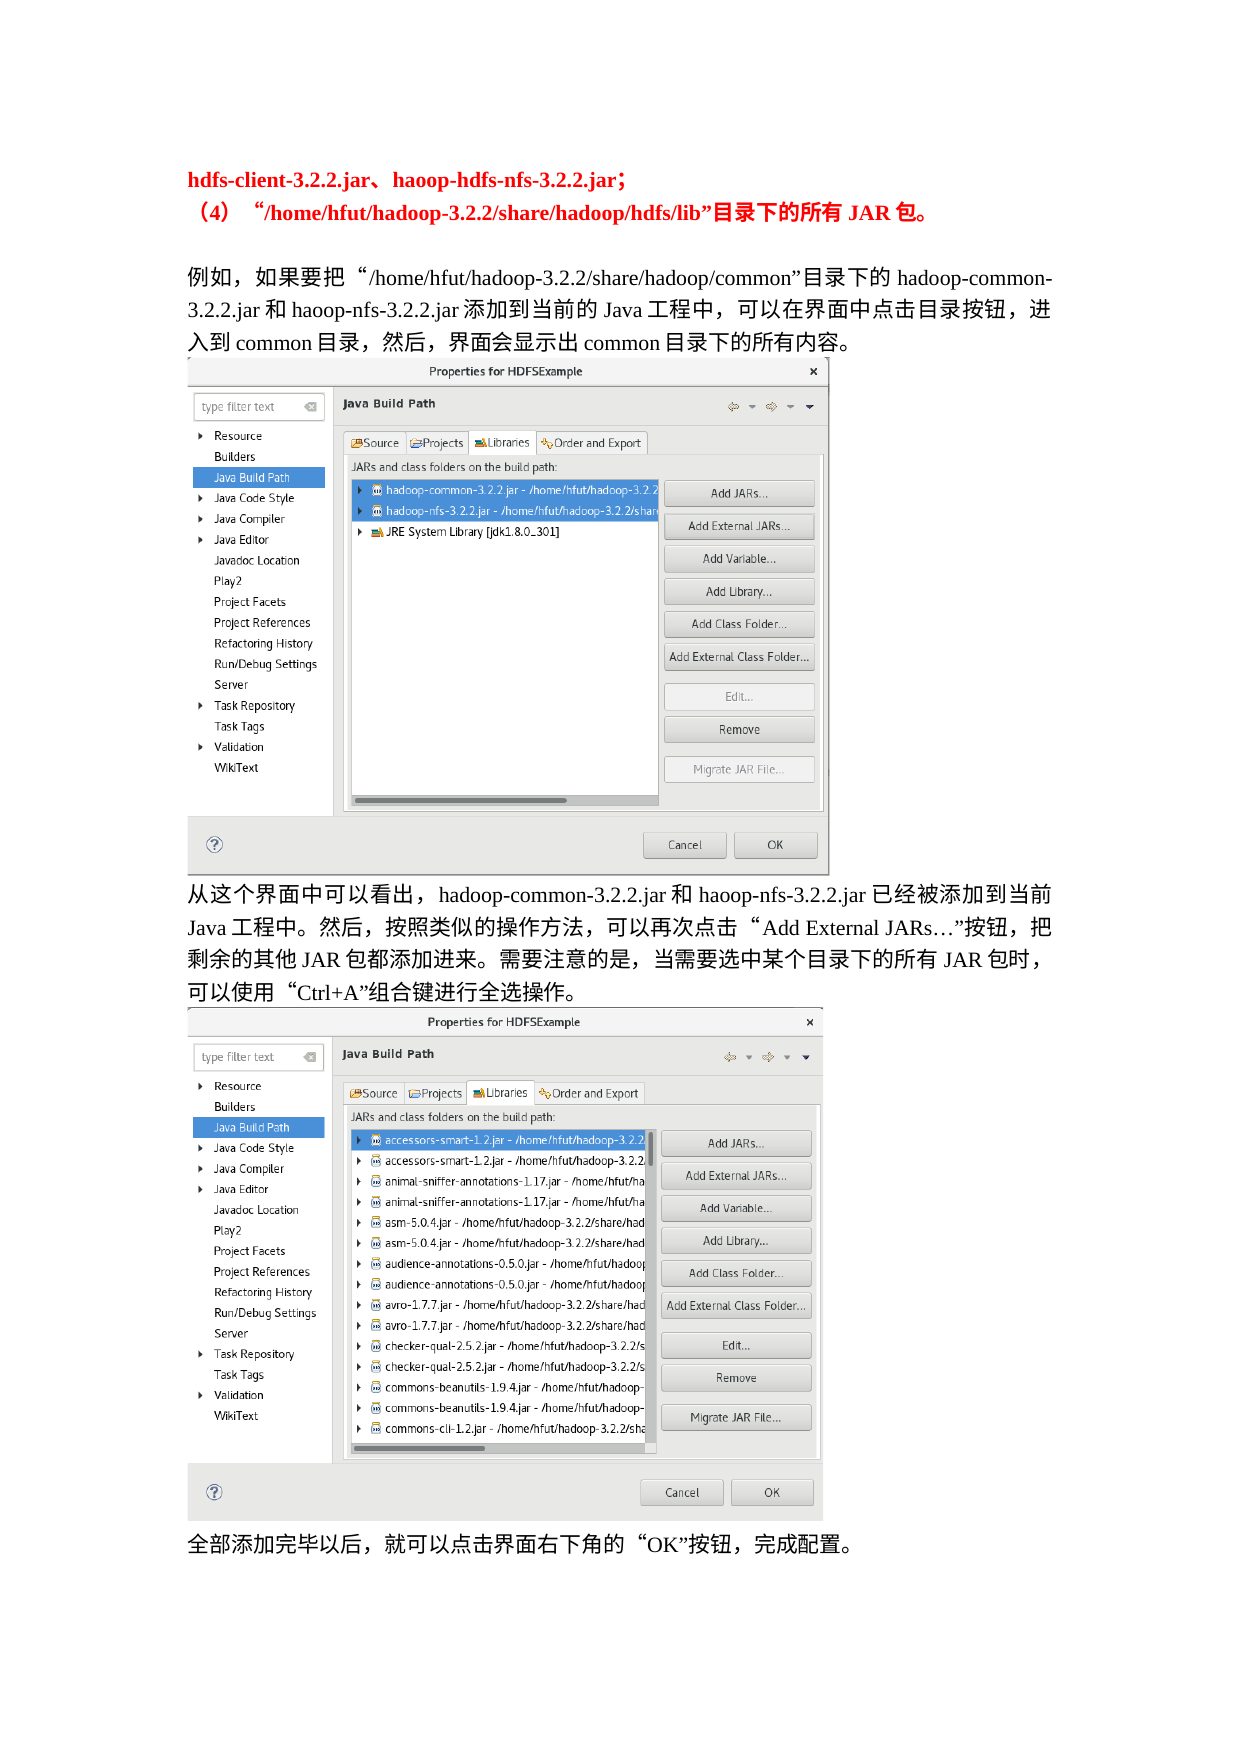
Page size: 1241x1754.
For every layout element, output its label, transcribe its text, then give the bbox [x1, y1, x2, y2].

picture [187, 357, 830, 876]
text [187, 162, 1053, 194]
text （4）“/home/hfut/hadoop-3.2.2/share/hadoop/hdfs/lib”目录下的所有JAR包。 [187, 194, 1053, 227]
text 全部添加完毕以后，就可以点击界面右下角的“OK”按钮，完成配置。 [187, 1527, 1053, 1559]
text 例如，如果要把“/home/hfut/hadoop-3.2.2/share/hadoop/common”目录下的hadoop-common-3.2.2.jar和haoop-nfs-3.2.2.jar添加到当前的Java工程中，可以在界面中点击目录按钮，进入到common目录，然后，界面会显示出common目录下的所有内容。 [187, 259, 1053, 357]
text 从这个界面中可以看出，hadoop-common-3.2.2.jar和haoop-nfs-3.2.2.jar已经被添加到当前Java工程中。然后，按照类似的操作方法，可以再次点击“Add External JARs…”按钮，把剩余的其他JAR包都添加进来。需要注意的是，当需要选中某个目录下的所有JAR包时，可以使用“Ctrl+A”组合键进行全选操作。 [187, 877, 1053, 1007]
picture [187, 1007, 824, 1521]
